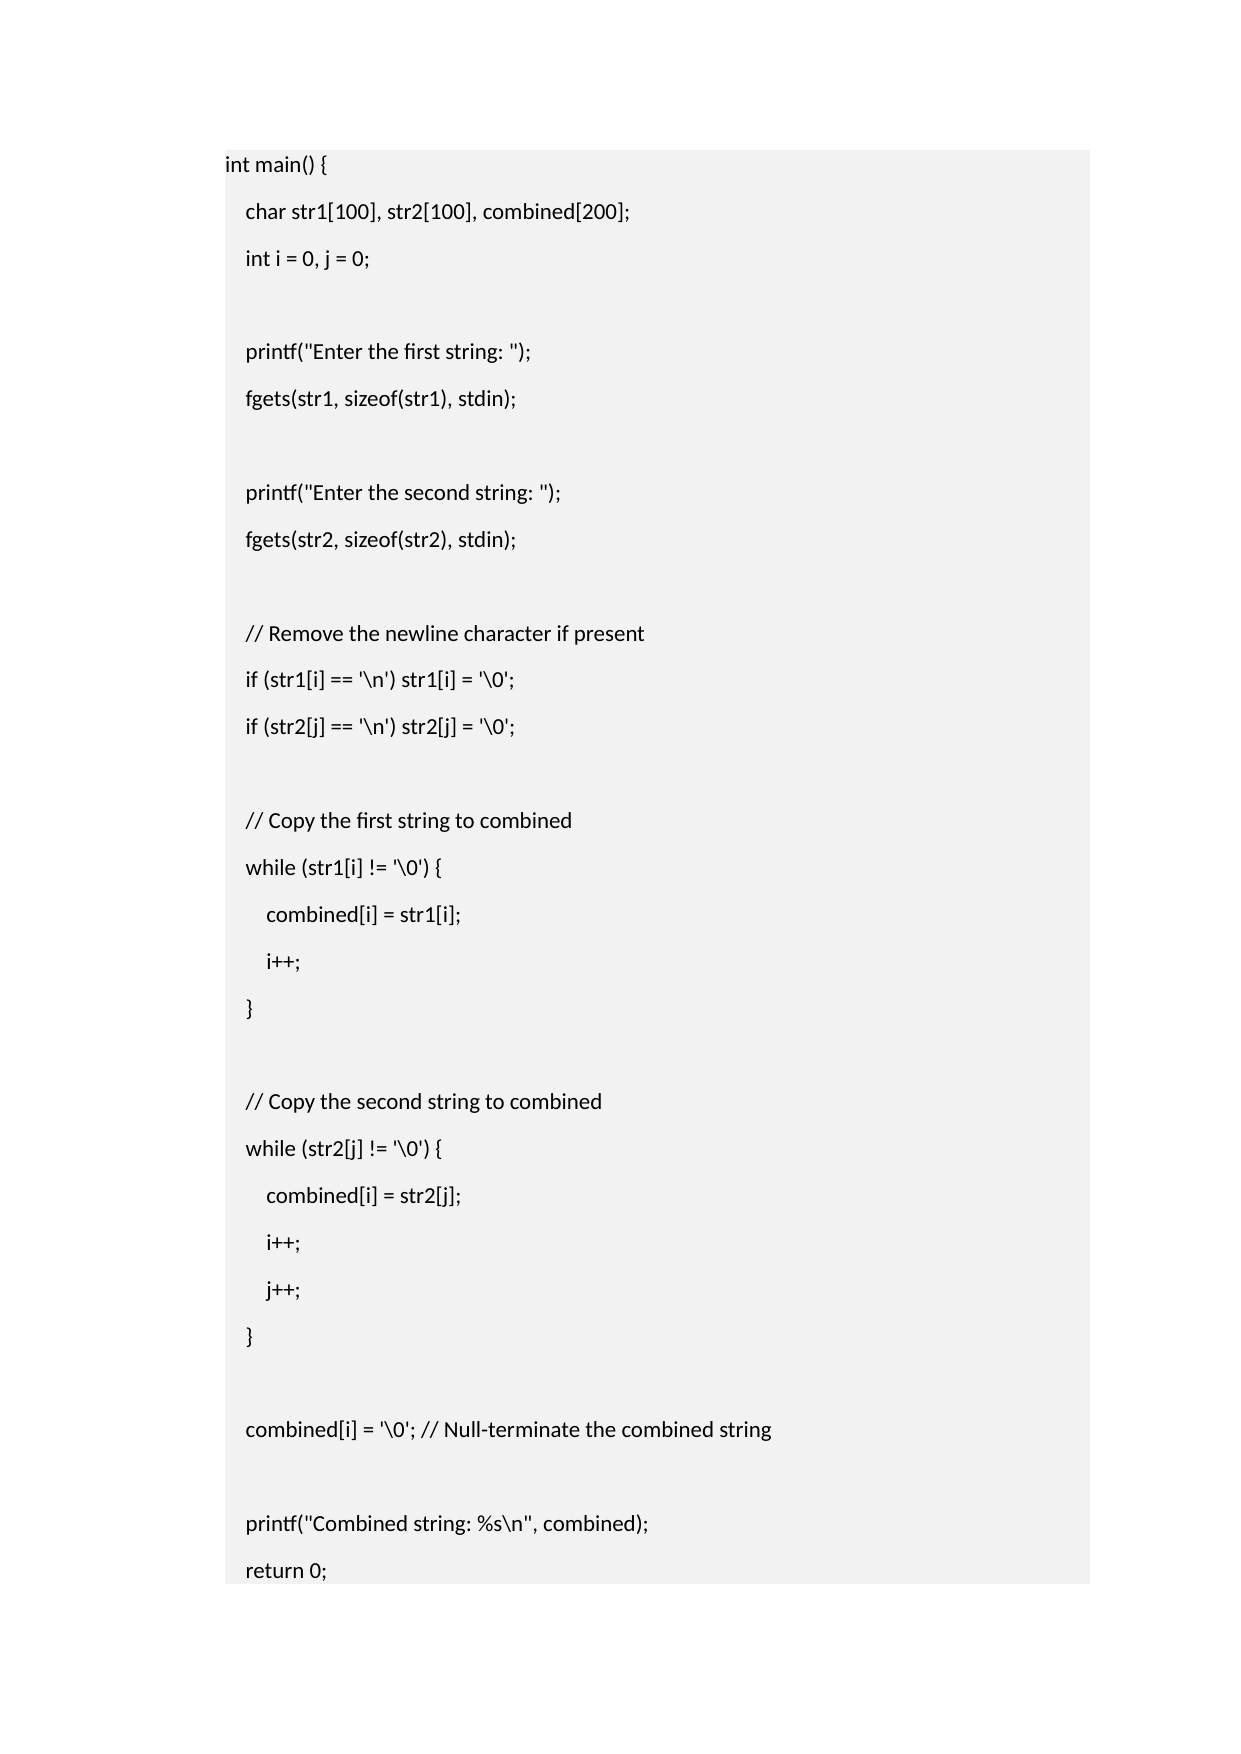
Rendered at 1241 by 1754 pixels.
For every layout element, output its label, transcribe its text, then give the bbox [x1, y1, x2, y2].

text while (str1[i] != '\0') { [225, 853, 1090, 881]
text // Remove the newline character if present [225, 619, 1090, 647]
text printf("Enter the first string: "); [225, 337, 1090, 366]
text fgets(str1, sizeof(str1), stdin); [225, 384, 1090, 412]
text i++; [225, 947, 1090, 975]
text while (str2[j] != '\0') { [225, 1134, 1090, 1162]
text // Copy the second string to combined [225, 1087, 1090, 1116]
text // Copy the first string to combined [225, 806, 1090, 834]
text fgets(str2, sizeof(str2), stdin); [225, 525, 1090, 553]
text if (str1[i] == '\n') str1[i] = '\0'; [225, 666, 1090, 694]
text char str1[100], str2[100], combined[200]; [225, 197, 1090, 225]
text i++; [225, 1228, 1090, 1256]
text int main() { [225, 150, 1090, 178]
text combined[i] = str1[i]; [225, 900, 1090, 928]
text printf("Combined string: %s\n", combined); [225, 1509, 1090, 1537]
text return 0; [225, 1556, 1090, 1584]
text int i = 0, j = 0; [225, 244, 1090, 272]
text combined[i] = str2[j]; [225, 1181, 1090, 1209]
text } [225, 1322, 1090, 1350]
text j++; [225, 1275, 1090, 1303]
text if (str2[j] == '\n') str2[j] = '\0'; [225, 712, 1090, 741]
text printf("Enter the second string: "); [225, 478, 1090, 506]
text combined[i] = '\0'; // Null-terminate the combined string [225, 1416, 1090, 1444]
text } [225, 994, 1090, 1022]
